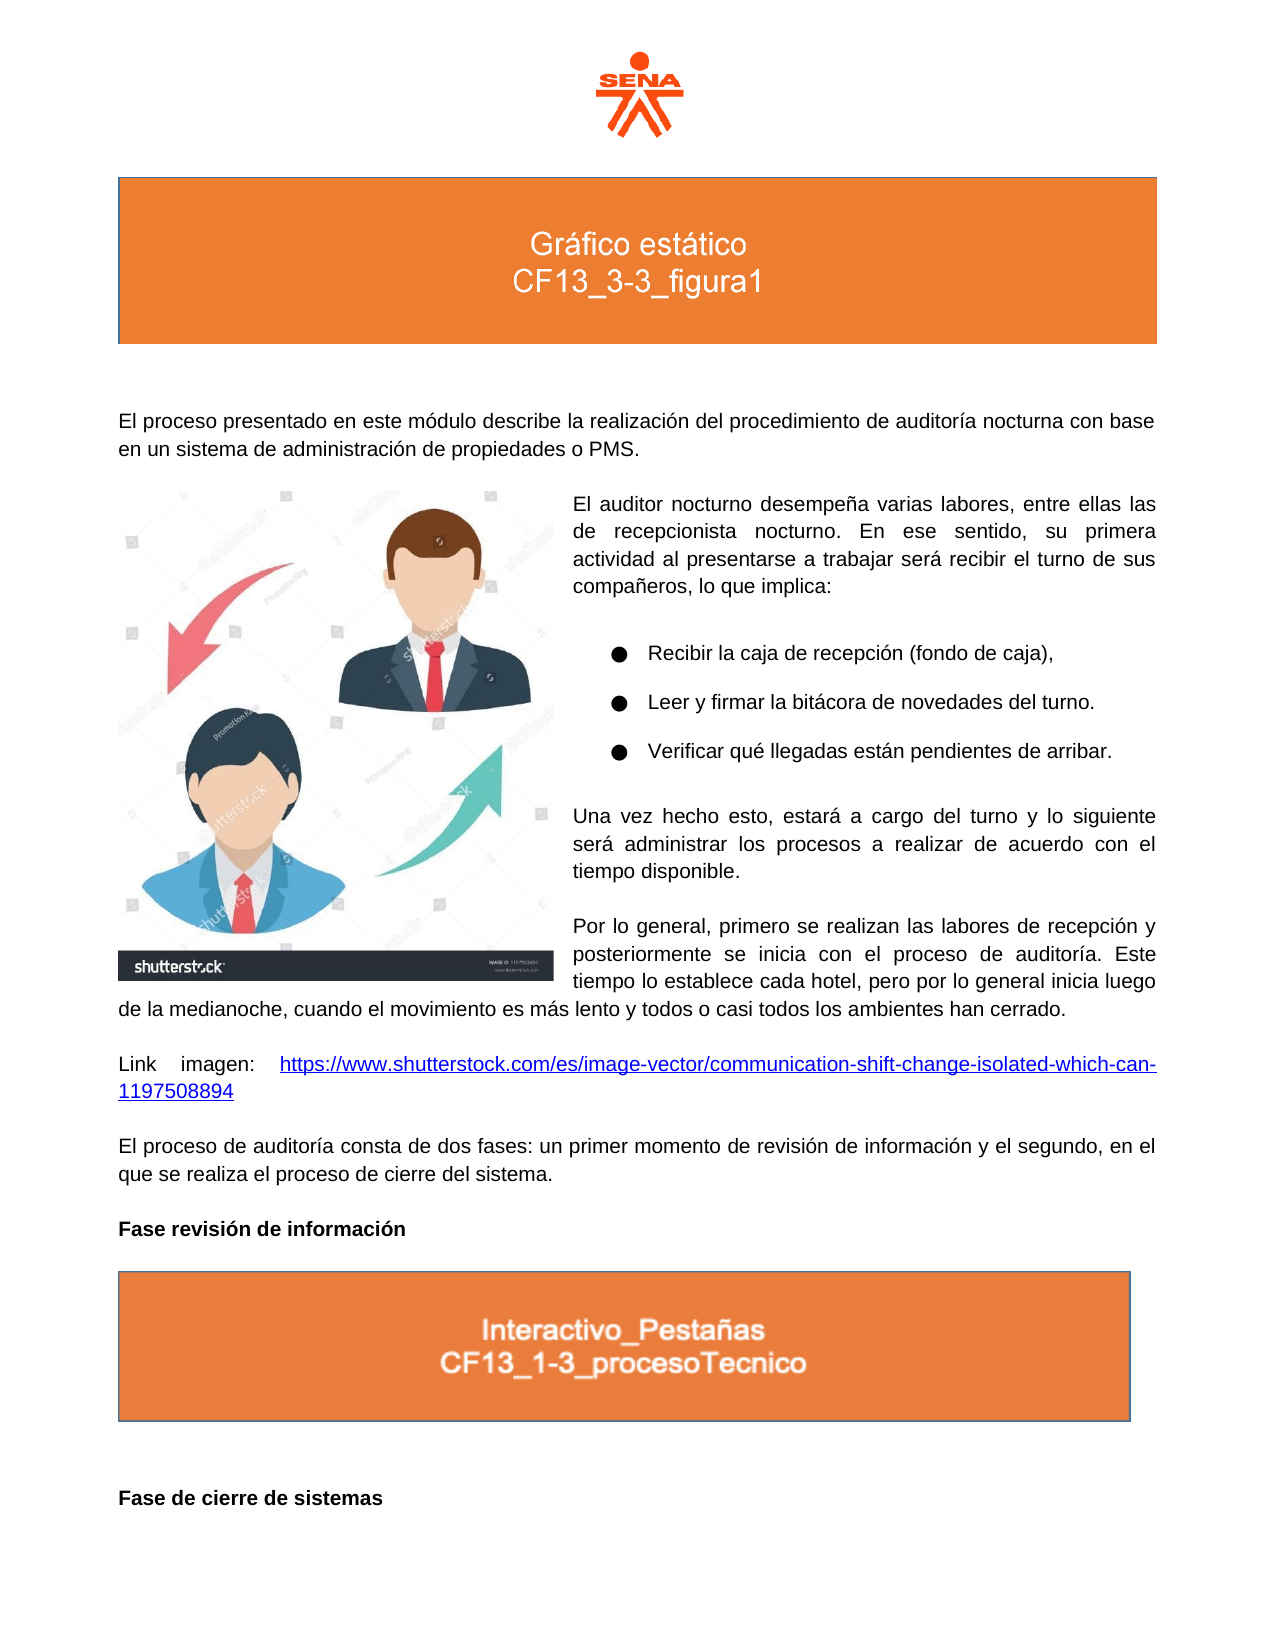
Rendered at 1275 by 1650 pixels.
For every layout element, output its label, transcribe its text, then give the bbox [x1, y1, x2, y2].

text El auditor nocturno desempeña varias labores, entre ellas las de recepcionista nocturno. En ese sentido, su primera actividad al presentarse a trabajar será recibir el turno de sus compañeros, lo que implica: [554, 492, 1157, 598]
list Leer y firmar la bitácora de novedades del turno. [554, 678, 1157, 721]
picture [585, 48, 690, 142]
text Fase de cierre de sistemas [118, 1485, 1157, 1509]
text El proceso de auditoría consta de dos fases: un primer momento de revisión de información y el segundo, en el que se realiza el proceso de cierre del sistema. [118, 1134, 1157, 1185]
text El proceso presentado en este módulo describe la realización del procedimiento de auditoría nocturna con base en un sistema de administración de propiedades o PMS. [118, 409, 1157, 461]
text Por lo general, primero se realizan las labores de recepción y posteriormente se inicia con el proceso de auditoría. Este tiempo lo establece cada hotel, pero por lo general inicia luego de la medianoche, cuando el movimiento es más lento y todos o casi todos los ambientes han cerrado. [118, 914, 1157, 1020]
text Link imagen: https://www.shutterstock.com/es/image-vector/communication-shift-change-isolated-which-can-1197508894 [118, 1051, 1157, 1103]
picture [118, 491, 554, 981]
text Una vez hecho esto, estará a cargo del turno y lo siguiente será administrar los procesos a realizar de acuerdo con el tiempo disponible. [554, 804, 1157, 883]
list Verificar qué llegadas están pendientes de arribar. [554, 727, 1157, 770]
text Fase revisión de información [118, 1216, 1157, 1240]
list Recibir la caja de recepción (fondo de caja), [554, 629, 1157, 672]
picture [118, 177, 1157, 344]
picture [118, 1271, 1131, 1422]
